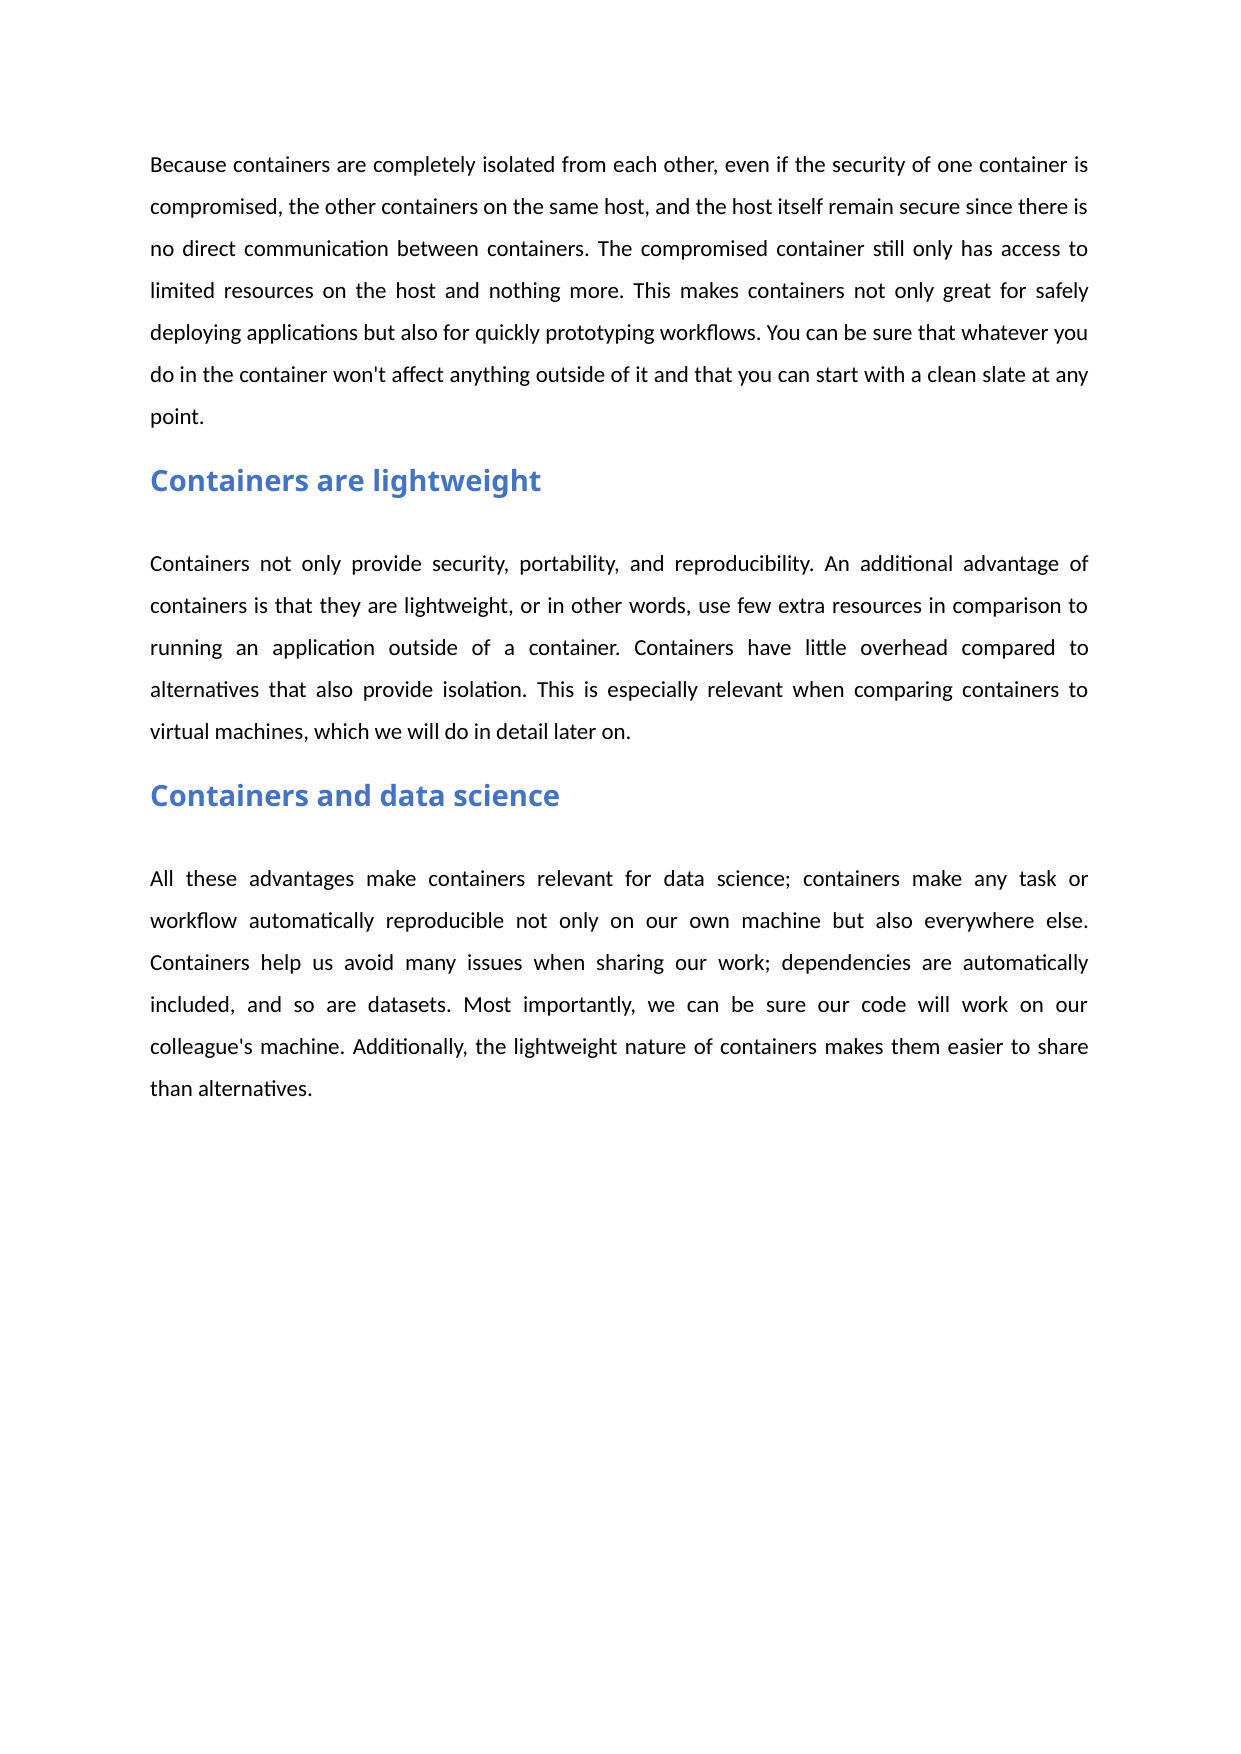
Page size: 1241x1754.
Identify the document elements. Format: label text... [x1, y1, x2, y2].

text Containers not only provide security, portability, and reproducibility. An additional advantage of containers is that they are lightweight, or in other words, use few extra resources in comparison to running an application outside of a container. Containers have little overhead compared to alternatives that also provide isolation. This is especially relevant when comparing containers to virtual machines, which we will do in detail later on. [150, 549, 1090, 745]
subtitle Containers and data science [150, 776, 1090, 815]
text All these advantages make containers relevant for data science; containers make any task or workflow automatically reproducible not only on our own machine but also everywhere else. Containers help us avoid many issues when sharing our work; dependencies are automatically included, and so are datasets. Most importantly, we can be sure our code will work on our colleague's machine. Additionally, the lightweight nature of containers makes them easier to share than alternatives. [150, 864, 1090, 1102]
subtitle Containers are lightweight [150, 461, 1090, 500]
text Because containers are completely isolated from each other, even if the security of one container is compromised, the other containers on the same host, and the host itself remain secure since there is no direct communication between containers. The compromised container still only has access to limited resources on the host and nothing more. This makes containers not only great for safely deploying applications but also for quickly prototyping workflows. You can be sure that whatever you do in the container won't affect anything outside of it and that you can start with a clean slate at any point. [150, 150, 1090, 430]
